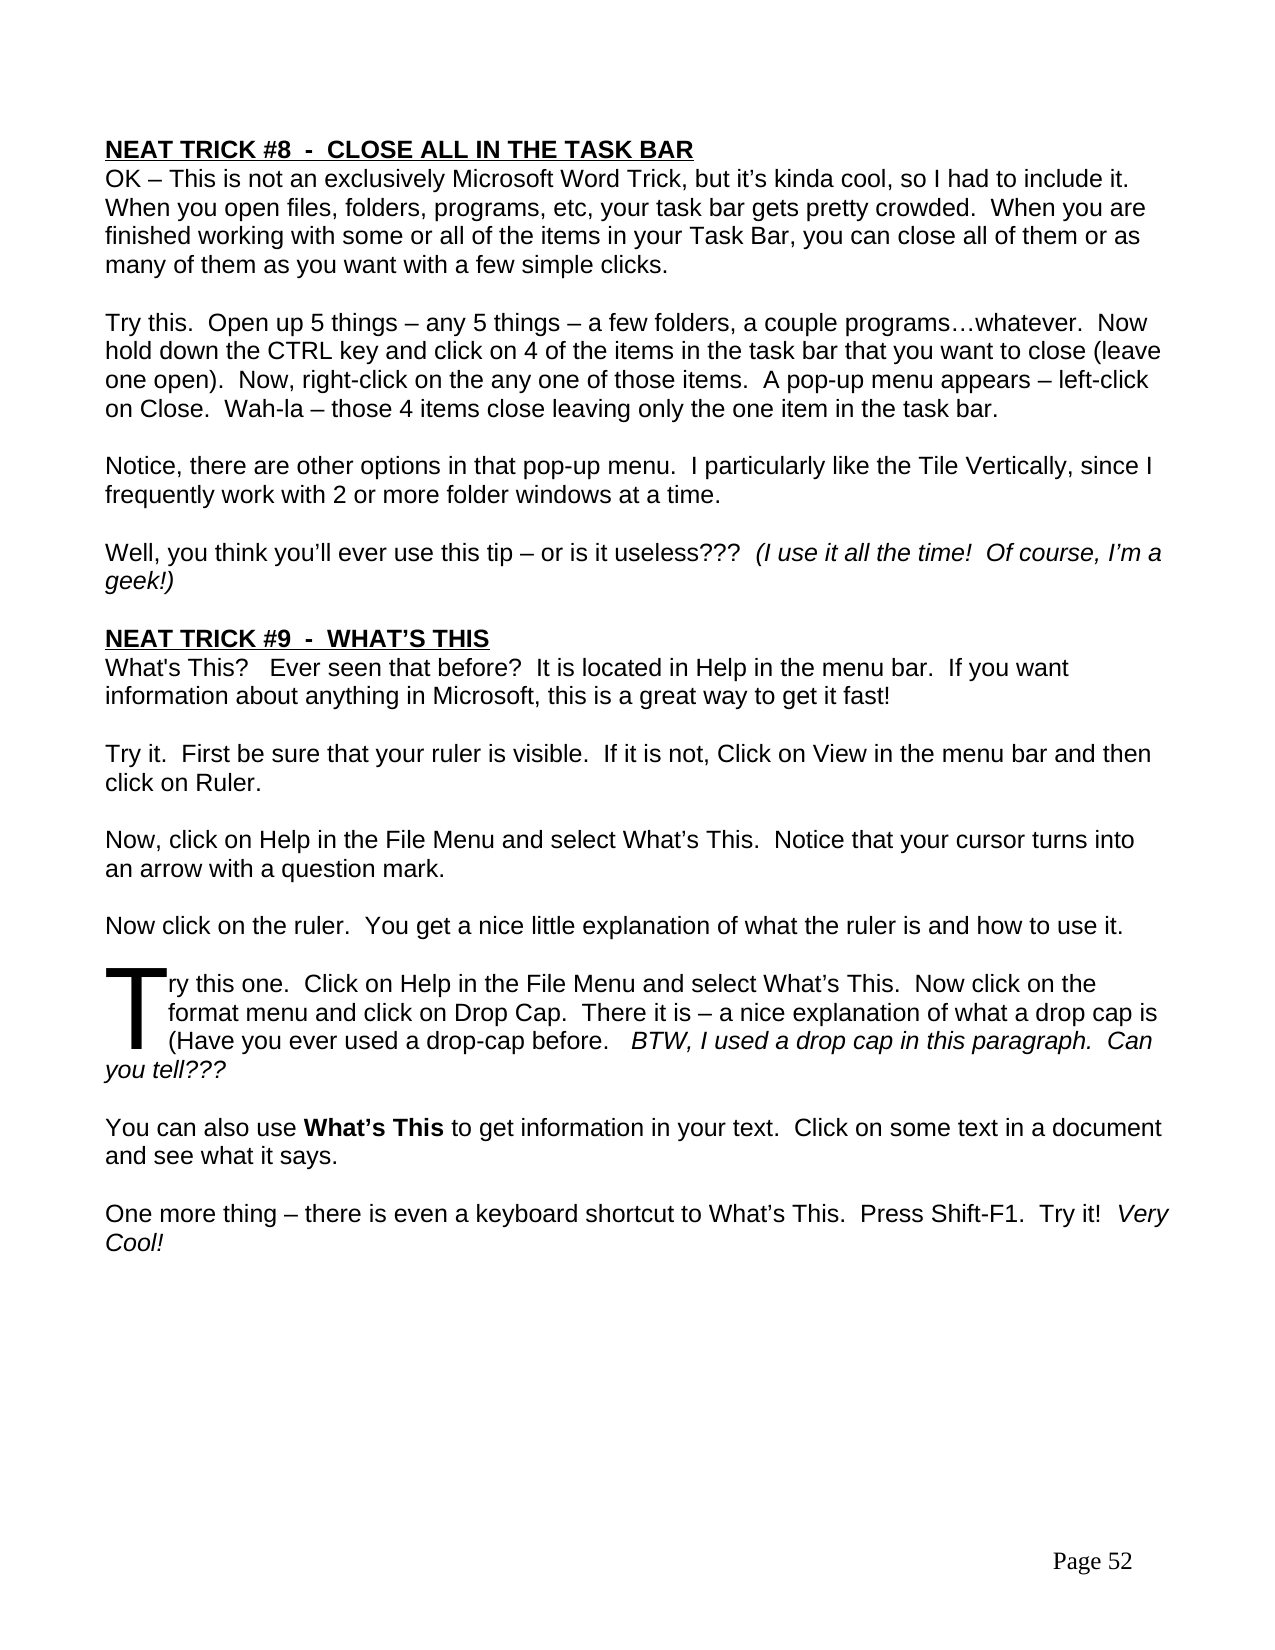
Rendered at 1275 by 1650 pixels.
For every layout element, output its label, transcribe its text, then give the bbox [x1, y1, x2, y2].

text Try this. Open up 5 things – any 5 things – a few folders, a couple programs…whatever. Now hold down the CTRL key and click on 4 of the items in the task bar that you want to close (leave one open). Now, right-click on the any one of those items. A pop-up menu appears – left-click on Close. Wah-la – those 4 items close leaving only the one item in the task bar. [105, 307, 1170, 422]
text Now click on the ruler. You get a nice little explanation of what the ruler is and how to use it. [105, 911, 1170, 940]
text One more thing – there is even a keyboard shortcut to What’s This. Press Shift-F1. Try it! Very Cool! [105, 1199, 1170, 1256]
text NEAT TRICK #8 - CLOSE ALL IN THE TASK BAR [105, 135, 1170, 164]
text ry this one. Click on Help in the File Menu and select What’s This. Now click on the format menu and click on Drop Cap. There it is – a nice explanation of what a drop cap is (Have you ever used a drop-cap before. BTW, I used a drop cap in this paragraph. Can you tell??? [105, 969, 1170, 1084]
text Now, click on Help in the File Menu and select What’s This. Notice that your cursor turns into an arrow with a question mark. [105, 825, 1170, 882]
text Notice, there are other options in that pop-up menu. I particularly like the Tile Vertically, since I frequently work with 2 or more folder windows at a time. [105, 451, 1170, 509]
text OK – This is not an exclusively Microsoft Word Trick, but it’s kinda cool, so I had to include it. When you open files, folders, programs, etc, your task bar gets pretty crowded. When you are finished working with some or all of the items in your Task Bar, you can close all of them or as many of them as you want with a few simple clicks. [105, 164, 1170, 279]
text Try it. First be sure that your ruler is visible. If it is not, Click on View in the menu bar and then click on Ruler. [105, 739, 1170, 796]
text NEAT TRICK #9 - WHAT’S THIS [105, 624, 1170, 652]
text What's This? Ever seen that before? It is located in Help in the menu bar. If you want information about anything in Microsoft, this is a great way to get it fast! [105, 652, 1170, 710]
text You can also use What’s This to get information in your text. Click on some text in a document and see what it says. [105, 1112, 1170, 1170]
text Well, you think you’ll ever use this tip – or is it useless??? (I use it all the time! Of course, I’m a geek!) [105, 537, 1170, 595]
